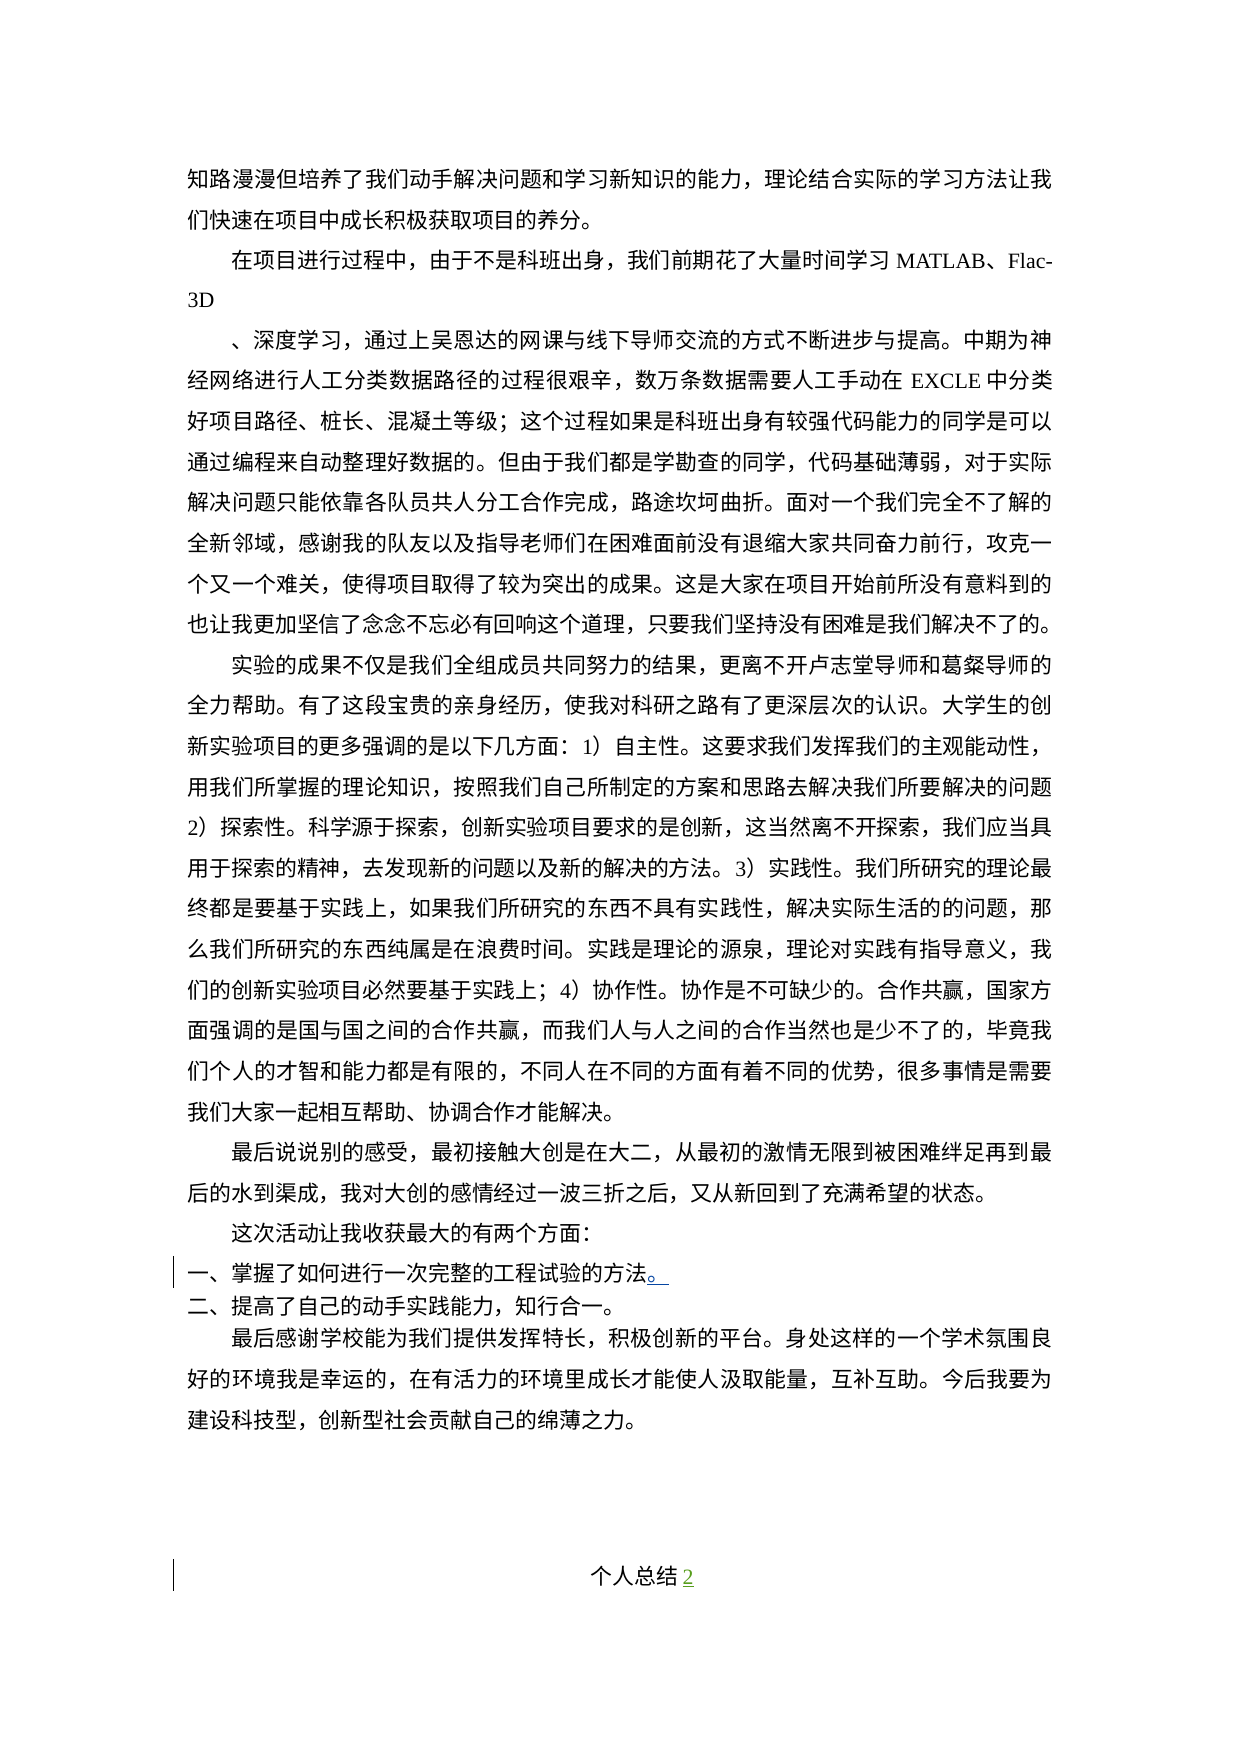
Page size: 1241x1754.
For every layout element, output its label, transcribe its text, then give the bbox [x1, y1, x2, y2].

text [187, 162, 1053, 235]
text 个人总结 [187, 1559, 1053, 1591]
text 实验的成果不仅是我们全组成员共同努力的结果，更离不开卢志堂导师和葛粲导师的全力帮助。有了这段宝贵的亲身经历，使我对科研之路有了更深层次的认识。大学生的创新实验项目的更多强调的是以下几方面：1）自主性。这要求我们发挥我们的主观能动性，用我们所掌握的理论知识，按照我们自己所制定的方案和思路去解决我们所要解决的问题；2）探索性。科学源于探索，创新实验项目要求的是创新，这当然离不开探索，我们应当具用于探索的精神，去发现新的问题以及新的解决的方法。3）实践性。我们所研究的理论最终都是要基于实践上，如果我们所研究的东西不具有实践性，解决实际生活的的问题，那么我们所研究的东西纯属是在浪费时间。实践是理论的源泉，理论对实践有指导意义，我们的创新实验项目必然要基于实践上；4）协作性。协作是不可缺少的。合作共赢，国家方面强调的是国与国之间的合作共赢，而我们人与人之间的合作当然也是少不了的，毕竟我们个人的才智和能力都是有限的，不同人在不同的方面有着不同的优势，很多事情是需要我们大家一起相互帮助、协调合作才能解决。 [187, 647, 1053, 1127]
text 、深度学习，通过上吴恩达的网课与线下导师交流的方式不断进步与提高。中期为神经网络进行人工分类数据路径的过程很艰辛，数万条数据需要人工手动在EXCLE中分类好项目路径、桩长、混凝土等级；这个过程如果是科班出身有较强代码能力的同学是可以通过编程来自动整理好数据的。但由于我们都是学勘查的同学，代码基础薄弱，对于实际解决问题只能依靠各队员共人分工合作完成，路途坎坷曲折。面对一个我们完全不了解的全新邻域，感谢我的队友以及指导老师们在困难面前没有退缩大家共同奋力前行，攻克一个又一个难关，使得项目取得了较为突出的成果。这是大家在项目开始前所没有意料到的。也让我更加坚信了念念不忘必有回响这个道理，只要我们坚持没有困难是我们解决不了的。 [187, 322, 1053, 639]
text 最后感谢学校能为我们提供发挥特长，积极创新的平台。身处这样的一个学术氛围良好的环境我是幸运的，在有活力的环境里成长才能使人汲取能量，互补互助。今后我要为建设科技型，创新型社会贡献自己的绵薄之力。 [187, 1321, 1053, 1435]
text 这次活动让我收获最大的有两个方面： [187, 1216, 1053, 1248]
text 一、掌握了如何进行一次完整的工程试验的方法 [187, 1256, 1053, 1288]
text 在项目进行过程中，由于不是科班出身，我们前期花了大量时间学习MATLAB、Flac-3D [187, 243, 1053, 316]
text 二、提高了自己的动手实践能力，知行合一。 [187, 1288, 1053, 1321]
text 最后说说别的感受，最初接触大创是在大二，从最初的激情无限到被困难绊足再到最后的水到渠成，我对大创的感情经过一波三折之后，又从新回到了充满希望的状态。 [187, 1134, 1053, 1208]
